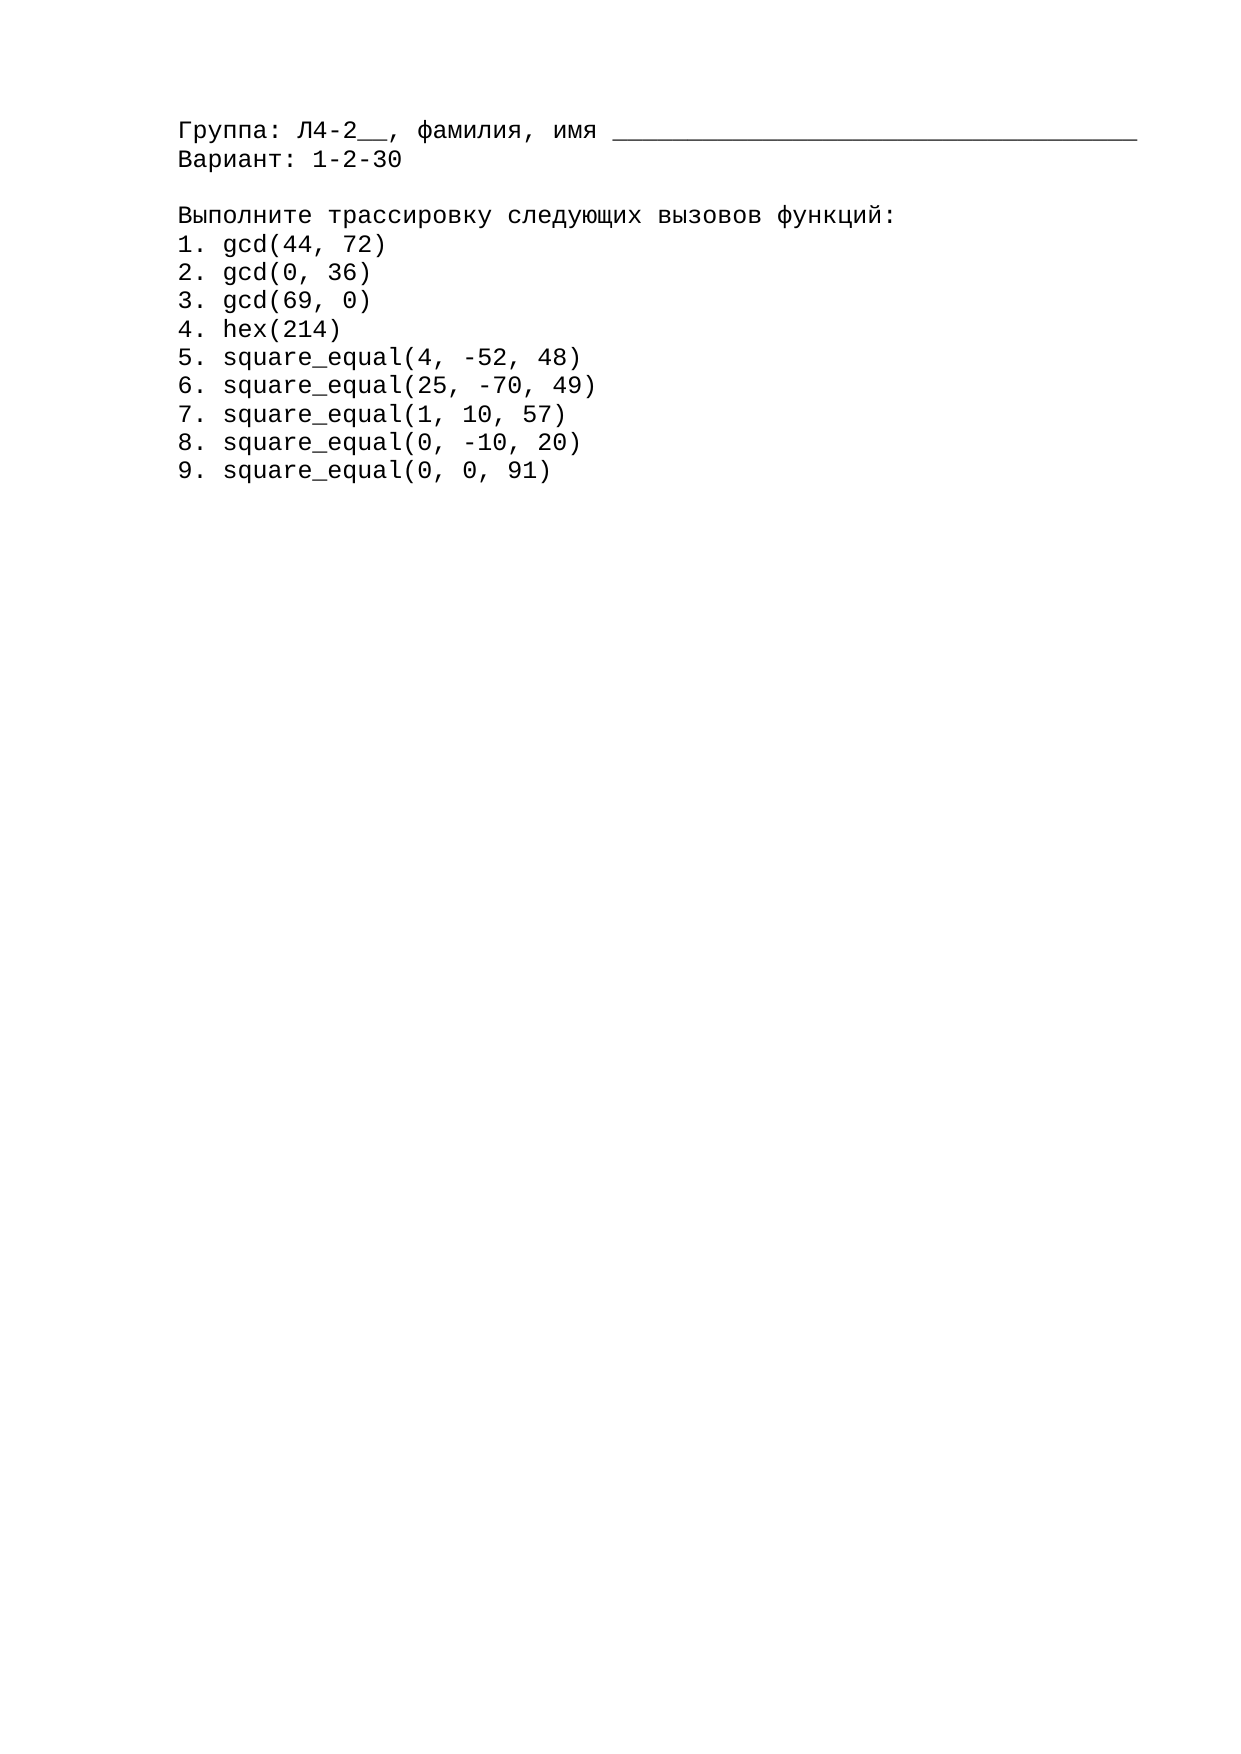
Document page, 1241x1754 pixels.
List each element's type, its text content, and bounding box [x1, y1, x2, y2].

text 8. square_equal(0, -10, 20) [177, 430, 1152, 458]
text Вариант: 1-2-30 [177, 146, 1152, 175]
text 1. gcd(44, 72) [177, 231, 1152, 260]
text 6. square_equal(25, -70, 49) [177, 373, 1152, 401]
text 4. hex(214) [177, 316, 1152, 345]
text 3. gcd(69, 0) [177, 288, 1152, 316]
text Выполните трассировку следующих вызовов функций: [177, 203, 1152, 231]
text 5. square_equal(4, -52, 48) [177, 345, 1152, 373]
text 2. gcd(0, 36) [177, 260, 1152, 288]
text 7. square_equal(1, 10, 57) [177, 401, 1152, 430]
text Группа: Л4-2__, фамилия, имя ___________________________________ [177, 118, 1152, 146]
text 9. square_equal(0, 0, 91) [177, 458, 1152, 486]
